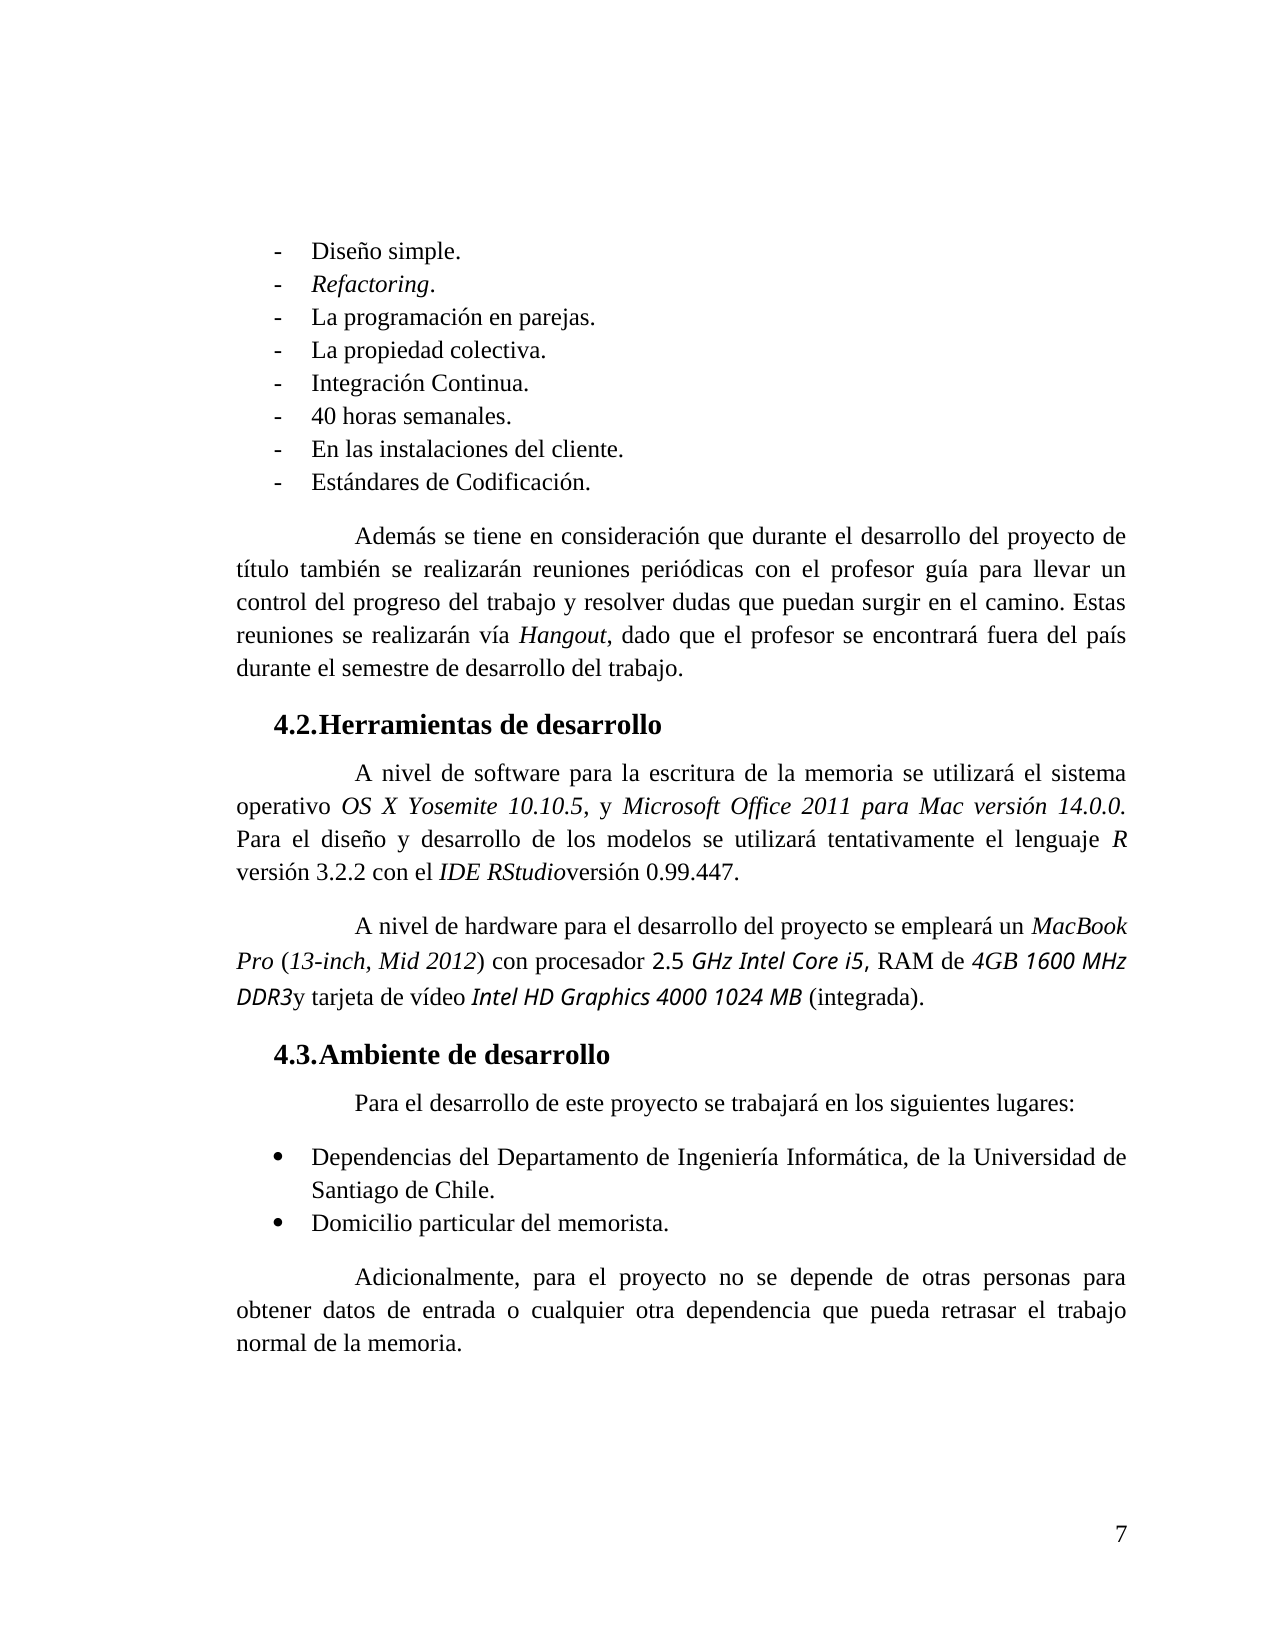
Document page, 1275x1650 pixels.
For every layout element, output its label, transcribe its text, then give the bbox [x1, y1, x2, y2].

list La propiedad colectiva. [274, 335, 1127, 364]
subtitle Herramientas de desarrollo [274, 707, 1127, 741]
list La programación en parejas. [274, 302, 1127, 331]
list 40 horas semanales. [274, 401, 1127, 430]
list En las instalaciones del cliente. [274, 434, 1127, 463]
list Integración Continua. [274, 368, 1127, 397]
text Adicionalmente, para el proyecto no se depende de otras personas para obtener datos de entrada o cualquier otra dependencia que pueda retrasar el trabajo normal de la memoria. [236, 1262, 1127, 1357]
list Estándares de Codificación. [274, 467, 1127, 496]
text Además se tiene en consideración que durante el desarrollo del proyecto de título también se realizarán reuniones periódicas con el profesor guía para llevar un control del progreso del trabajo y resolver dudas que puedan surgir en el camino. Estas reuniones se realizarán vía Hangout, dado que el profesor se encontrará fuera del país durante el semestre de desarrollo del trabajo. [236, 521, 1127, 682]
text A nivel de hardware para el desarrollo del proyecto se empleará un MacBook Pro (13-inch, Mid 2012) con procesador 2.5 GHz Intel Core i5, RAM de 4GB 1600 MHz DDR3y tarjeta de vídeo Intel HD Graphics 4000 1024 MB (integrada). [236, 911, 1127, 1012]
text A nivel de software para la escritura de la memoria se utilizará el sistema operativo OS X Yosemite 10.10.5, y Microsoft Office 2011 para Mac versión 14.0.0. Para el diseño y desarrollo de los modelos se utilizará tentativamente el lenguaje R versión 3.2.2 con el IDE RStudioversión 0.99.447. [236, 758, 1127, 886]
text Para el desarrollo de este proyecto se trabajará en los siguientes lugares: [236, 1088, 1127, 1117]
subtitle Ambiente de desarrollo [274, 1037, 1127, 1071]
list Diseño simple. [274, 236, 1127, 265]
list Dependencias del Departamento de Ingeniería Informática, de la Universidad de Santiago de Chile. [274, 1142, 1127, 1204]
list Refactoring. [274, 269, 1127, 298]
list Domicilio particular del memorista. [274, 1208, 1127, 1237]
